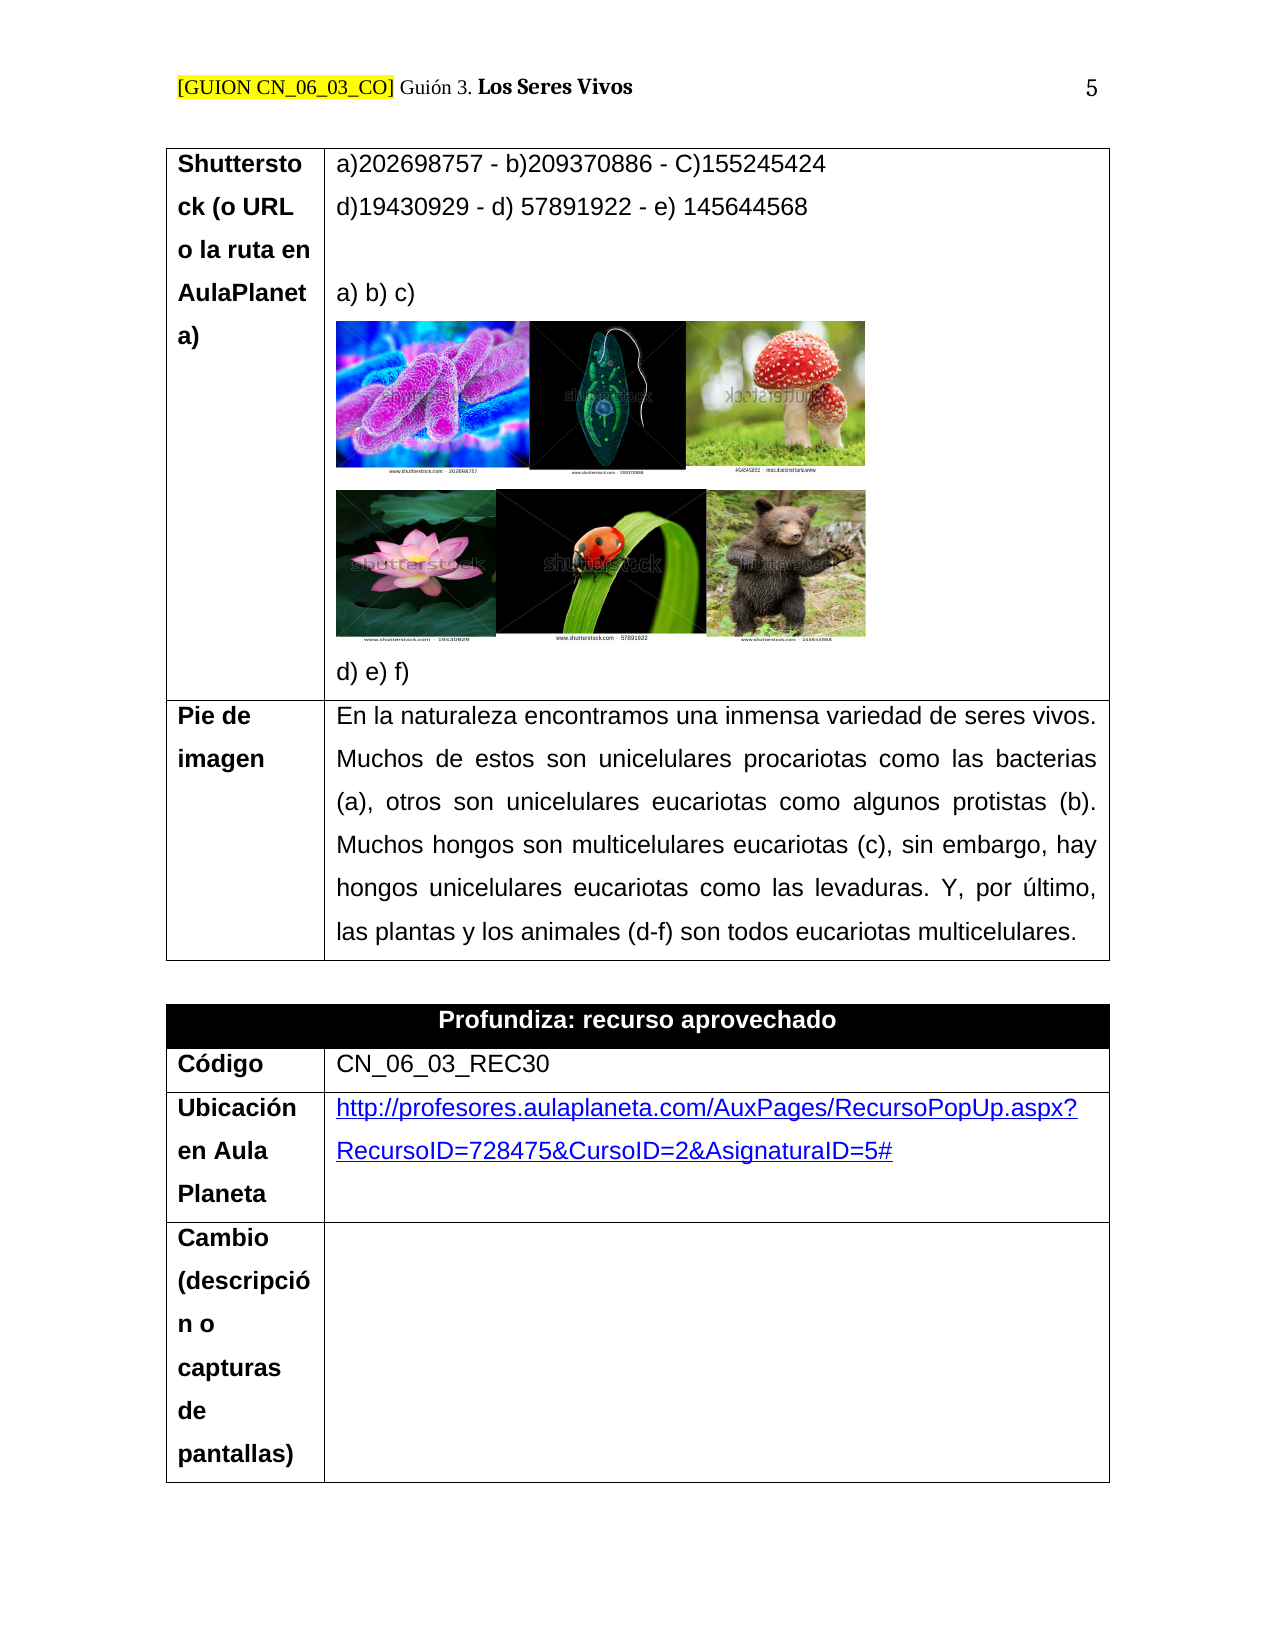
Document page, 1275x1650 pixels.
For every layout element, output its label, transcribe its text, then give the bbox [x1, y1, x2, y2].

table_cell Ilustrar a)202698757 - b)209370886 - C)155245424 d)19430929 - d) 57891922 - e) 145644568 a) b) c) d) e) f) [325, 149, 1109, 700]
table_cell Cambio (descripción o capturas de pantallas) [167, 1223, 324, 1482]
picture [336, 489, 866, 643]
table_cell Código Shutterstock (o URL o la ruta en AulaPlaneta) [167, 149, 324, 700]
picture [336, 321, 865, 476]
table_cell Código [167, 1049, 324, 1092]
picture [418, 321, 435, 333]
table_header Profundiza: recurso aprovechado [167, 1005, 1109, 1048]
table_cell [325, 1223, 1109, 1482]
table_cell En la naturaleza encontramos una inmensa variedad de seres vivos. Muchos de estos son unicelulares procariotas como las bacterias (a), otros son unicelulares eucariotas como algunos protistas (b). Muchos hongos son multicelulares eucariotas (c), sin embargo, hay hongos unicelulares eucariotas como las levaduras. Y, por último, las plantas y los animales (d-f) son todos eucariotas multicelulares. [325, 701, 1109, 959]
table_cell Ubicación en Aula Planeta [167, 1093, 324, 1222]
table_cell CN_06_03_REC30 [325, 1049, 1109, 1092]
table_cell http://profesores.aulaplaneta.com/AuxPages/RecursoPopUp.aspx?RecursoID=728475&CursoID=2&AsignaturaID=5# [325, 1093, 1109, 1222]
table_cell Pie de imagen [167, 701, 324, 959]
